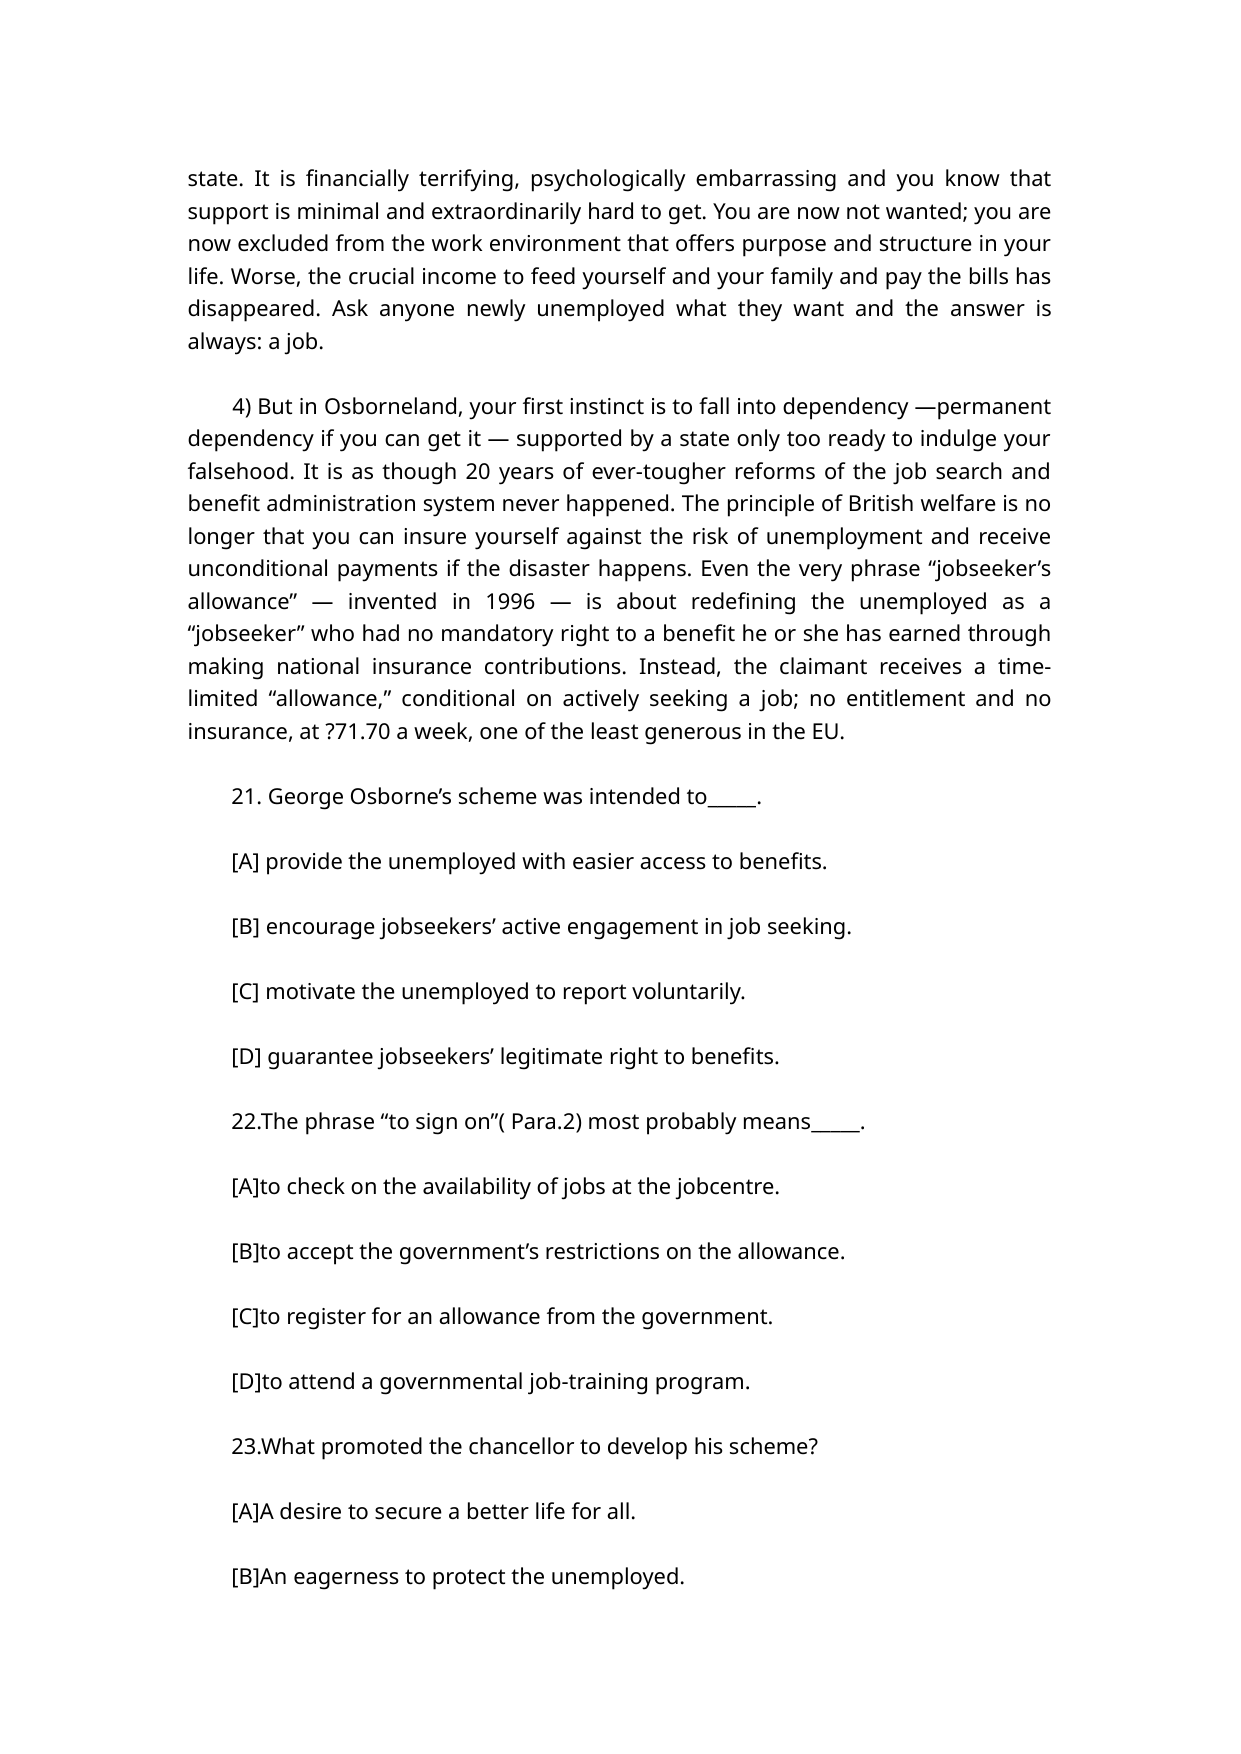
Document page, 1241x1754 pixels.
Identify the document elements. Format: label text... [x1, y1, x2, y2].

text [A]to check on the availability of jobs at the jobcentre. [187, 1169, 1053, 1202]
text 21. George Osborne’s scheme was intended to_____. [187, 779, 1053, 812]
text 23.What promoted the chancellor to develop his scheme? [187, 1429, 1053, 1462]
text 4) But in Osborneland, your first instinct is to fall into dependency —permanent dependency if you can get it — supported by a state only too ready to indulge your falsehood. It is as though 20 years of ever-tougher reforms of the job search and benefit administration system never happened. The principle of British welfare is no longer that you can insure yourself against the risk of unemployment and receive unconditional payments if the disaster happens. Even the very phrase “jobseeker’s allowance” — invented in 1996 — is about redefining the unemployed as a “jobseeker” who had no mandatory right to a benefit he or she has earned through making national insurance contributions. Instead, the claimant receives a time-limited “allowance,” conditional on actively seeking a job; no entitlement and no insurance, at ?71.70 a week, one of the least generous in the EU. [187, 389, 1053, 747]
text [C] motivate the unemployed to report voluntarily. [187, 974, 1053, 1007]
text [B]An eagerness to protect the unemployed. [187, 1559, 1053, 1592]
text [B]to accept the government’s restrictions on the allowance. [187, 1234, 1053, 1267]
text [A] provide the unemployed with easier access to benefits. [187, 844, 1053, 877]
text 22.The phrase “to sign on”( Para.2) most probably means_____. [187, 1104, 1053, 1137]
text [C]to register for an allowance from the government. [187, 1299, 1053, 1332]
text [B] encourage jobseekers’ active engagement in job seeking. [187, 909, 1053, 942]
text [D] guarantee jobseekers’ legitimate right to benefits. [187, 1039, 1053, 1072]
text [A]A desire to secure a better life for all. [187, 1494, 1053, 1527]
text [187, 162, 1053, 357]
text [D]to attend a governmental job-training program. [187, 1364, 1053, 1397]
